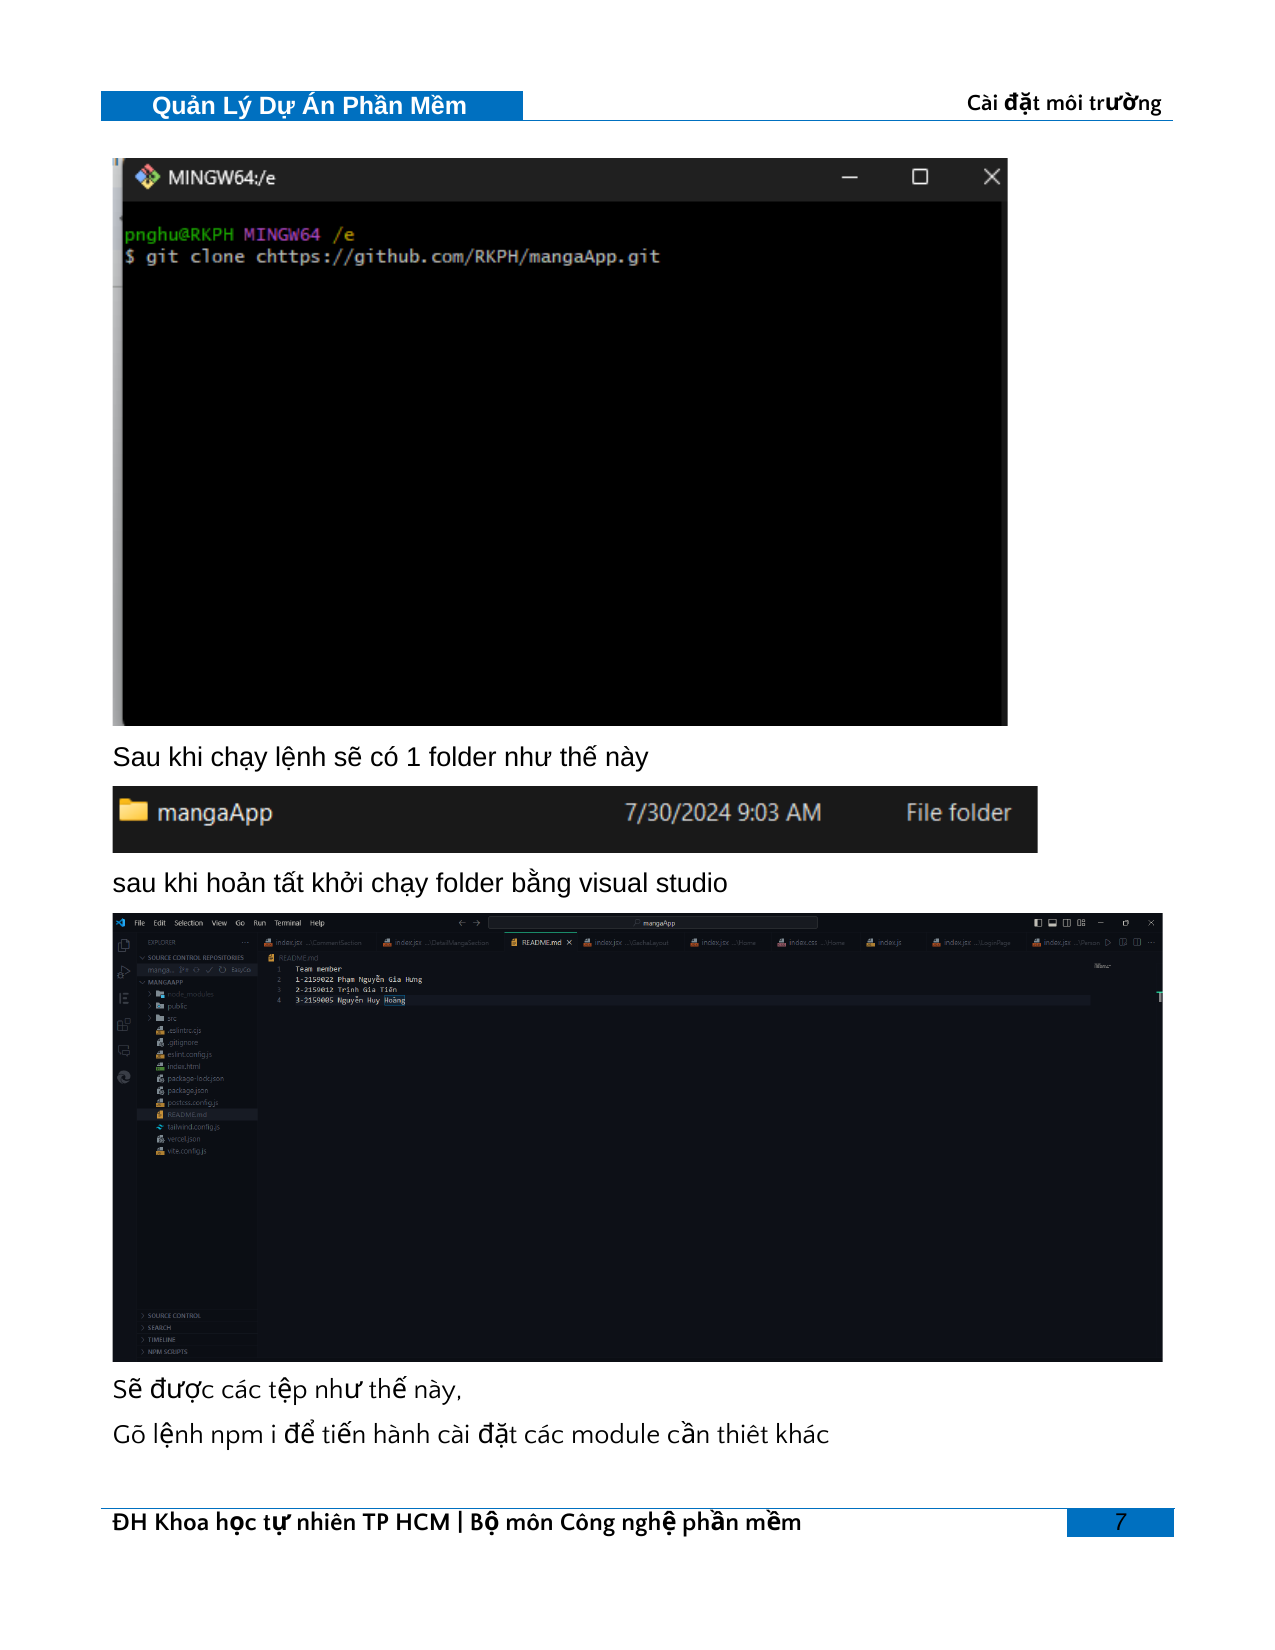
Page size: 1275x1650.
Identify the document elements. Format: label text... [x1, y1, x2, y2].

picture [112, 913, 1163, 1362]
text Sẽ được các tệp như thế này, [112, 1376, 1162, 1406]
picture [112, 786, 1038, 853]
text Gõ lệnh npm i để tiến hành cài đặt các module cần thiêt khác [112, 1421, 1162, 1451]
picture [112, 158, 1008, 726]
